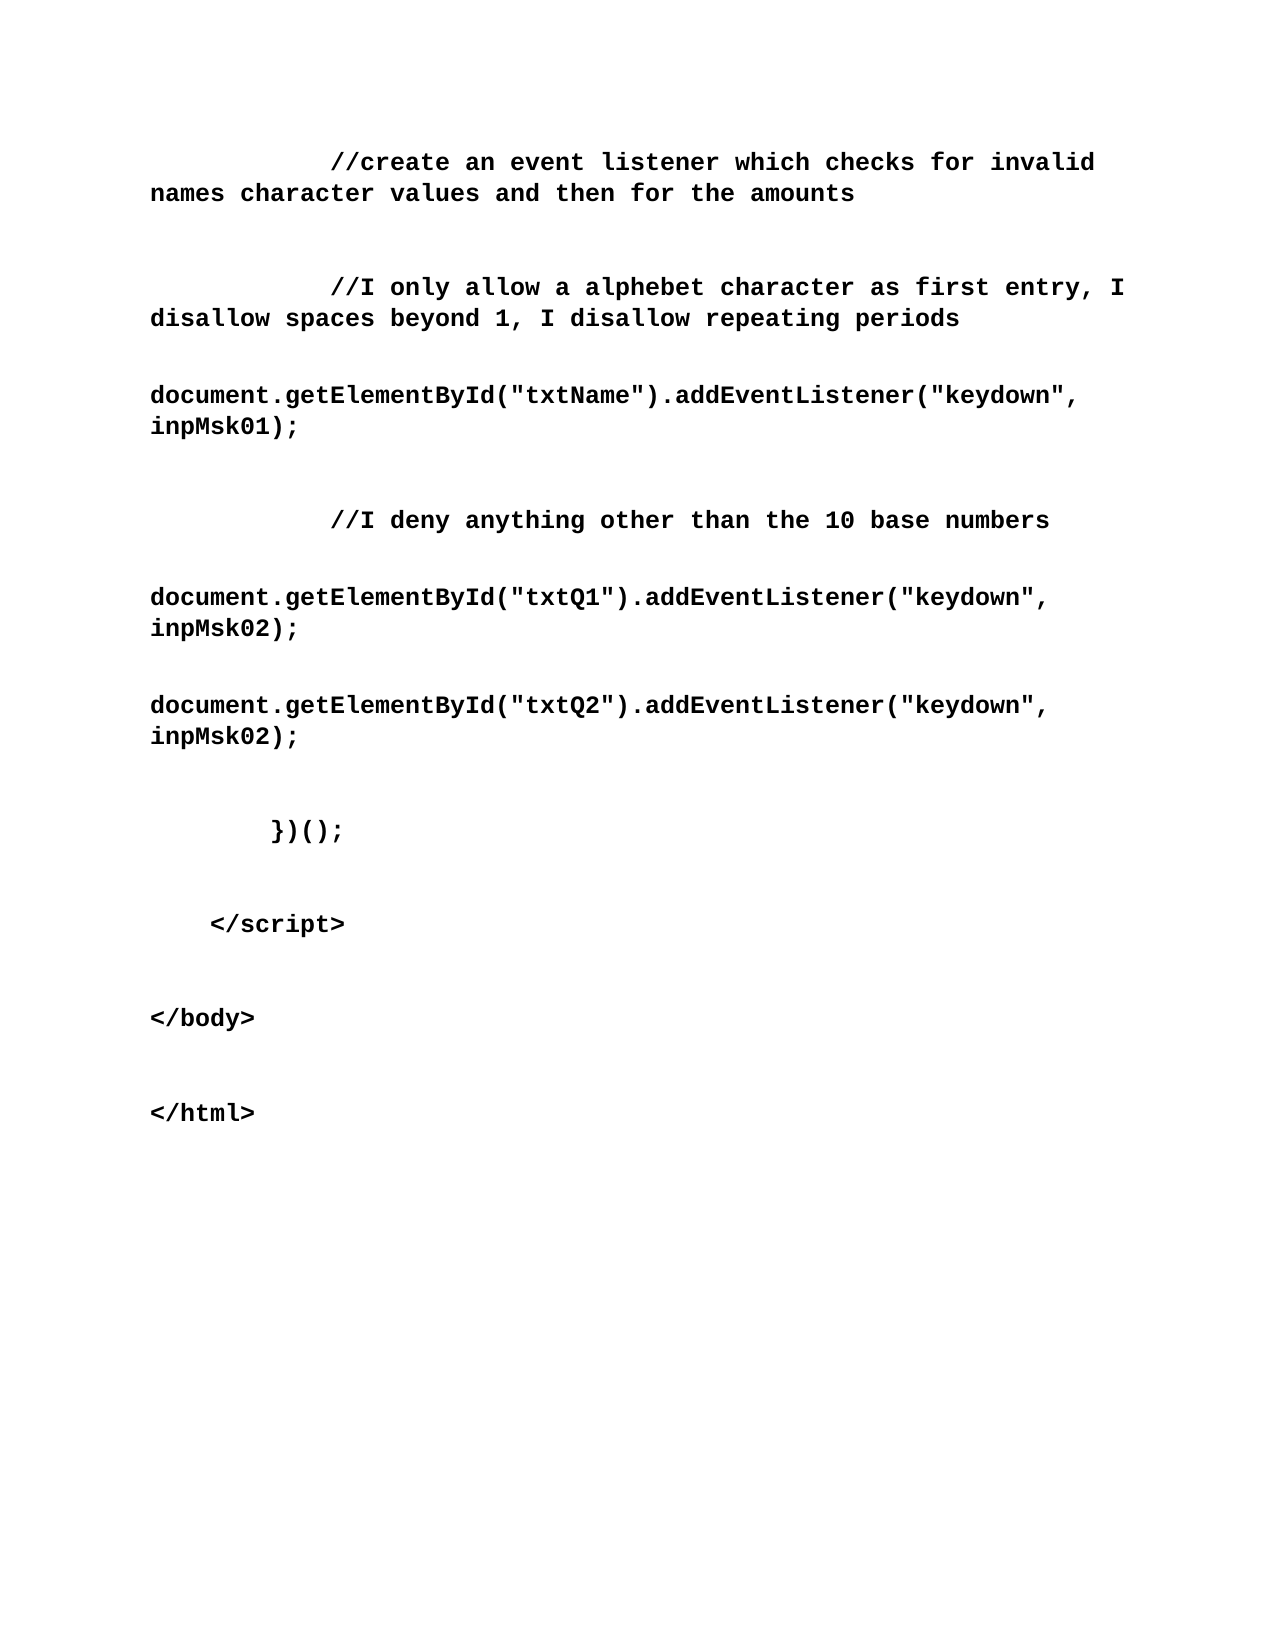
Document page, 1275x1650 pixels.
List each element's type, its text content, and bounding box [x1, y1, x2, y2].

text document.getElementById("txtName").addEventListener("keydown", inpMsk01); [150, 353, 1125, 442]
text //I only allow a alphebet character as first entry, I disallow spaces beyond 1, I disallow repeating periods [150, 275, 1125, 334]
text </script> [150, 912, 1125, 940]
text //I deny anything other than the 10 base numbers [150, 507, 1125, 536]
text </html> [150, 1100, 1125, 1129]
text })(); [150, 817, 1125, 846]
text document.getElementById("txtQ2").addEventListener("keydown", inpMsk02); [150, 662, 1125, 752]
text document.getElementById("txtQ1").addEventListener("keydown", inpMsk02); [150, 554, 1125, 644]
text //create an event listener which checks for invalid names character values and then for the amounts [150, 150, 1125, 209]
text </body> [150, 1006, 1125, 1034]
